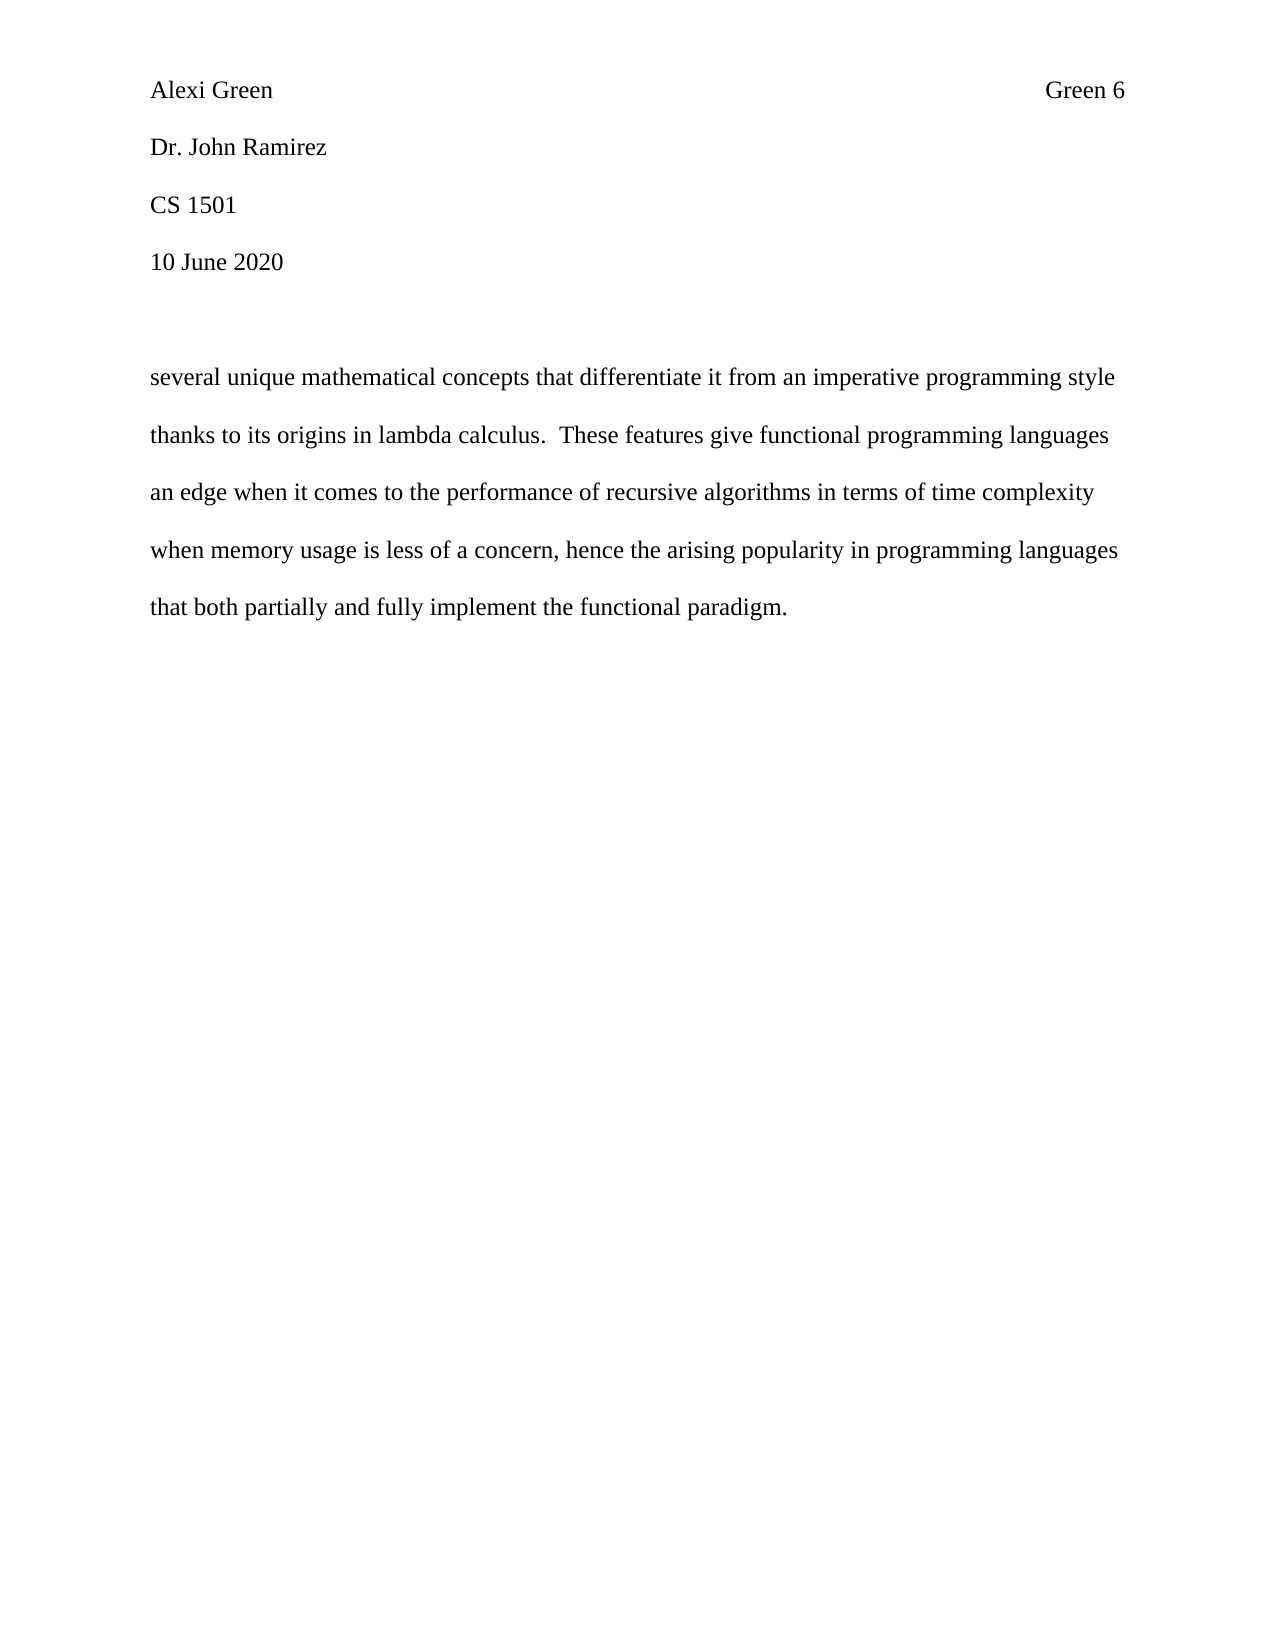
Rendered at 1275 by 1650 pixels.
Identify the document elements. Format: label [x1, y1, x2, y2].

text [150, 362, 1125, 621]
